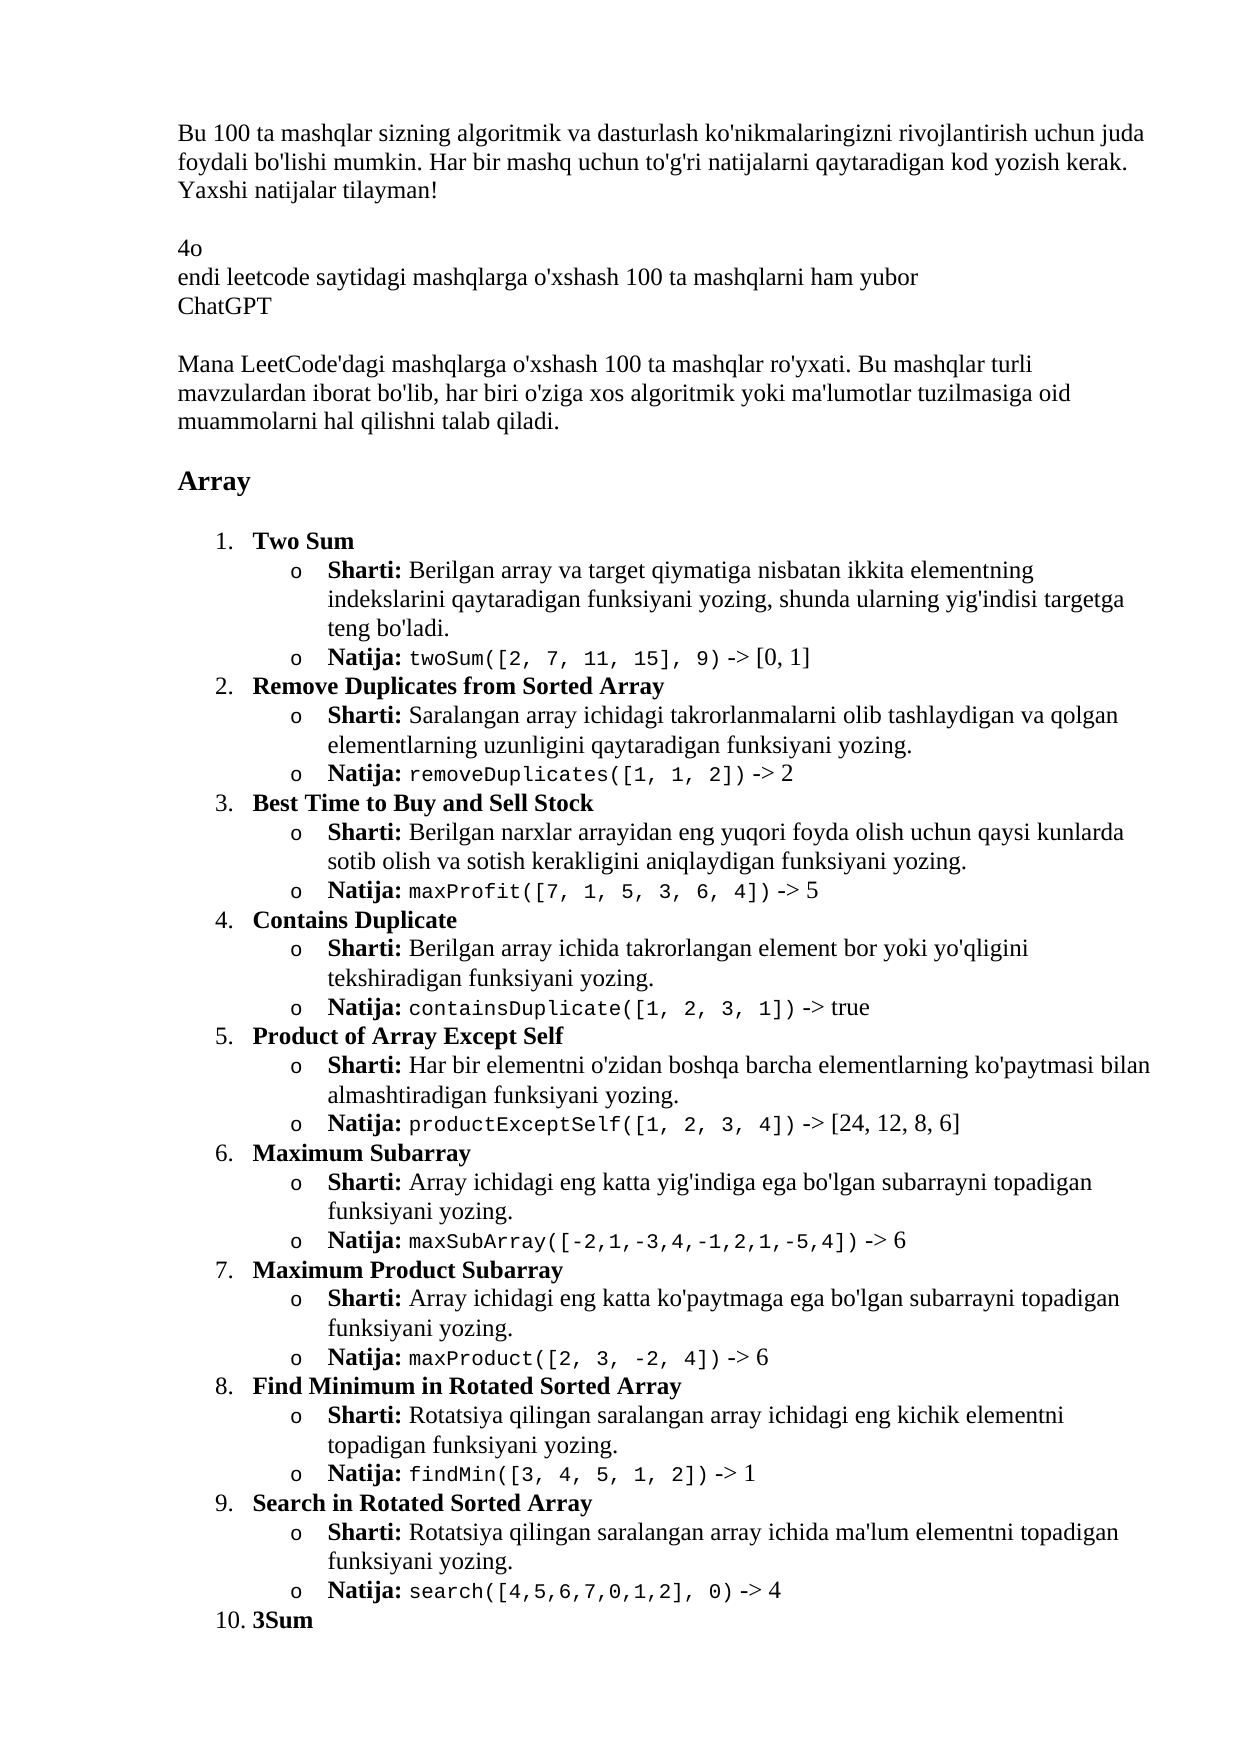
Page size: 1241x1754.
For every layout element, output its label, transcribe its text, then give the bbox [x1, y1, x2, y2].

list Natija: maxSubArray([-2,1,-3,4,-1,2,1,-5,4]) -> 6 [290, 1225, 1152, 1255]
list Remove Duplicates from Sorted Array [215, 671, 1152, 700]
list Natija: twoSum([2, 7, 11, 15], 9) -> [0, 1] [290, 642, 1152, 671]
list Sharti: Berilgan array va target qiymatiga nisbatan ikkita elementning indekslarini qaytaradigan funksiyani yozing, shunda ularning yig'indisi targetga teng bo'ladi. [290, 555, 1152, 642]
list Sharti: Rotatsiya qilingan saralangan array ichidagi eng kichik elementni topadigan funksiyani yozing. [290, 1400, 1152, 1458]
list Maximum Subarray [215, 1138, 1152, 1167]
list Sharti: Berilgan array ichida takrorlangan element bor yoki yo'qligini tekshiradigan funksiyani yozing. [290, 933, 1152, 992]
list Sharti: Array ichidagi eng katta ko'paytmaga ega bo'lgan subarrayni topadigan funksiyani yozing. [290, 1283, 1152, 1342]
list Natija: maxProduct([2, 3, -2, 4]) -> 6 [290, 1342, 1152, 1371]
list Sharti: Array ichidagi eng katta yig'indiga ega bo'lgan subarrayni topadigan funksiyani yozing. [290, 1167, 1152, 1225]
text endi leetcode saytidagi mashqlarga o'xshash 100 ta mashqlarni ham yubor [177, 262, 1152, 291]
list Sharti: Berilgan narxlar arrayidan eng yuqori foyda olish uchun qaysi kunlarda sotib olish va sotish kerakligini aniqlaydigan funksiyani yozing. [290, 817, 1152, 875]
list Natija: maxProfit([7, 1, 5, 3, 6, 4]) -> 5 [290, 875, 1152, 905]
list Product of Array Except Self [215, 1021, 1152, 1050]
list Natija: productExceptSelf([1, 2, 3, 4]) -> [24, 12, 8, 6] [290, 1108, 1152, 1138]
list 3Sum [215, 1605, 1152, 1633]
list Sharti: Saralangan array ichidagi takrorlanmalarni olib tashlaydigan va qolgan elementlarning uzunligini qaytaradigan funksiyani yozing. [290, 700, 1152, 758]
list Contains Duplicate [215, 905, 1152, 933]
list Natija: containsDuplicate([1, 2, 3, 1]) -> true [290, 992, 1152, 1021]
list Sharti: Rotatsiya qilingan saralangan array ichida ma'lum elementni topadigan funksiyani yozing. [290, 1517, 1152, 1575]
list Natija: search([4,5,6,7,0,1,2], 0) -> 4 [290, 1575, 1152, 1605]
list Natija: findMin([3, 4, 5, 1, 2]) -> 1 [290, 1458, 1152, 1488]
list Maximum Product Subarray [215, 1255, 1152, 1283]
text Bu 100 ta mashqlar sizning algoritmik va dasturlash ko'nikmalaringizni rivojlantirish uchun juda foydali bo'lishi mumkin. Har bir mashq uchun to'g'ri natijalarni qaytaradigan kod yozish kerak. Yaxshi natijalar tilayman! [177, 118, 1152, 204]
text 4o [177, 233, 1152, 262]
list Search in Rotated Sorted Array [215, 1488, 1152, 1517]
list Sharti: Har bir elementni o'zidan boshqa barcha elementlarning ko'paytmasi bilan almashtiradigan funksiyani yozing. [290, 1050, 1152, 1108]
text Mana LeetCode'dagi mashqlarga o'xshash 100 ta mashqlar ro'yxati. Bu mashqlar turli mavzulardan iborat bo'lib, har biri o'ziga xos algoritmik yoki ma'lumotlar tuzilmasiga oid muammolarni hal qilishni talab qiladi. [177, 349, 1152, 435]
list Two Sum [215, 526, 1152, 555]
list Natija: removeDuplicates([1, 1, 2]) -> 2 [290, 758, 1152, 788]
text Array [177, 464, 1152, 497]
list Find Minimum in Rotated Sorted Array [215, 1371, 1152, 1400]
text ChatGPT [177, 291, 1152, 320]
list Best Time to Buy and Sell Stock [215, 788, 1152, 817]
